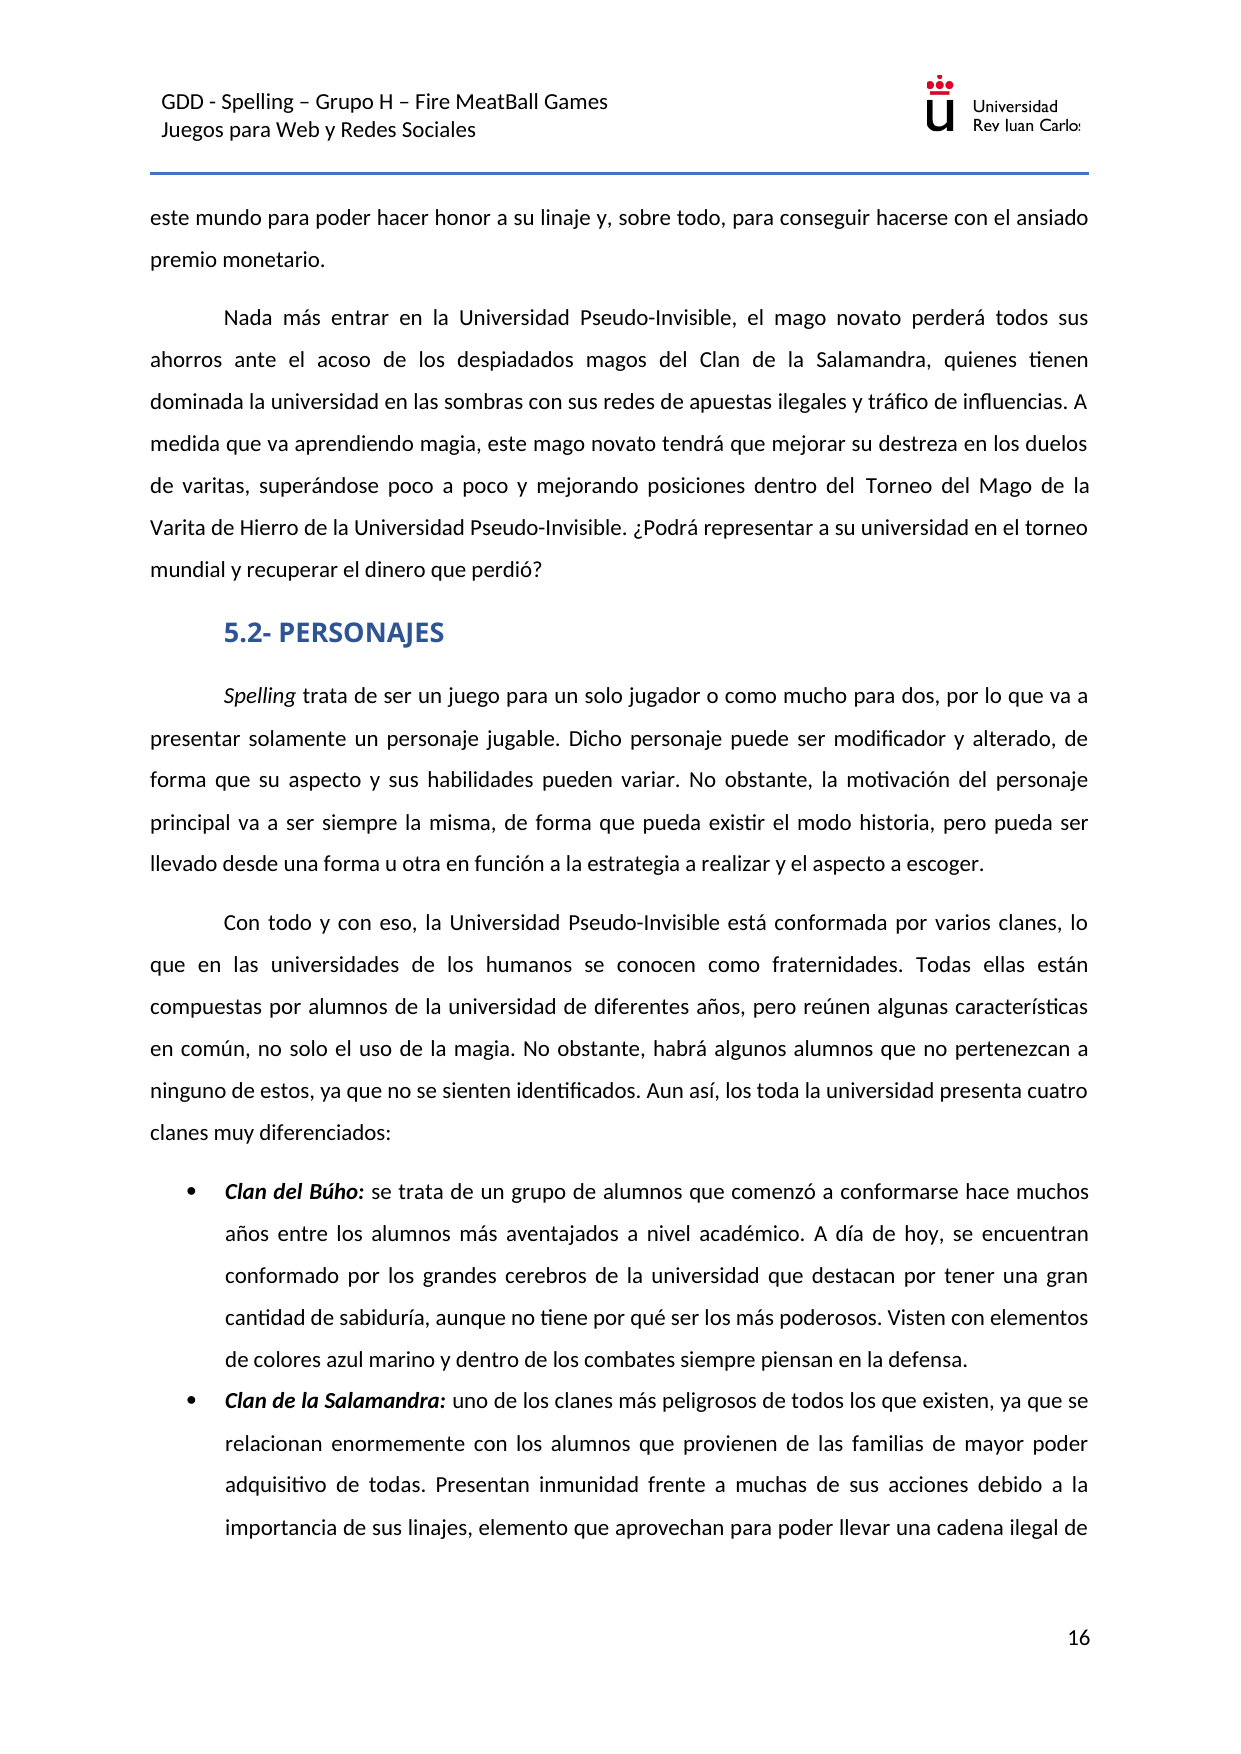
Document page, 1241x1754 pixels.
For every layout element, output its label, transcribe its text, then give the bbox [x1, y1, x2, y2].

picture [927, 75, 1080, 132]
text Spelling trata de ser un juego para un solo jugador o como mucho para dos, por lo que va a presentar solamente un personaje jugable. Dicho personaje puede ser modificador y alterado, de forma que su aspecto y sus habilidades pueden variar. No obstante, la motivación del personaje principal va a ser siempre la misma, de forma que pueda existir el modo historia, pero pueda ser llevado desde una forma u otra en función a la estrategia a realizar y el aspecto a escoger. [150, 682, 1090, 878]
list Clan del Búho: se trata de un grupo de alumnos que comenzó a conformarse hace muchos años entre los alumnos más aventajados a nivel académico. A día de hoy, se encuentran conformado por los grandes cerebros de la universidad que destacan por tener una gran cantidad de sabiduría, aunque no tiene por qué ser los más poderosos. Visten con elementos de colores azul marino y dentro de los combates siempre piensan en la defensa. [187, 1177, 1090, 1373]
text Con todo y con eso, la Universidad Pseudo-Invisible está conformada por varios clanes, lo que en las universidades de los humanos se conocen como fraternidades. Todas ellas están compuestas por alumnos de la universidad de diferentes años, pero reúnen algunas características en común, no solo el uso de la magia. No obstante, habrá algunos alumnos que no pertenezcan a ninguno de estos, ya que no se sienten identificados. Aun así, los toda la universidad presenta cuatro clanes muy diferenciados: [150, 908, 1090, 1146]
text Nada más entrar en la Universidad Pseudo-Invisible, el mago novato perderá todos sus ahorros ante el acoso de los despiadados magos del Clan de la Salamandra, quienes tienen dominada la universidad en las sombras con sus redes de apuestas ilegales y tráfico de influencias. A medida que va aprendiendo magia, este mago novato tendrá que mejorar su destreza en los duelos de varitas, superándose poco a poco y mejorando posiciones dentro del Torneo del Mago de la Varita de Hierro de la Universidad Pseudo-Invisible. ¿Podrá representar a su universidad en el torneo mundial y recuperar el dinero que perdió? [150, 303, 1090, 583]
subtitle 5.2- PERSONAJES [150, 614, 1090, 651]
